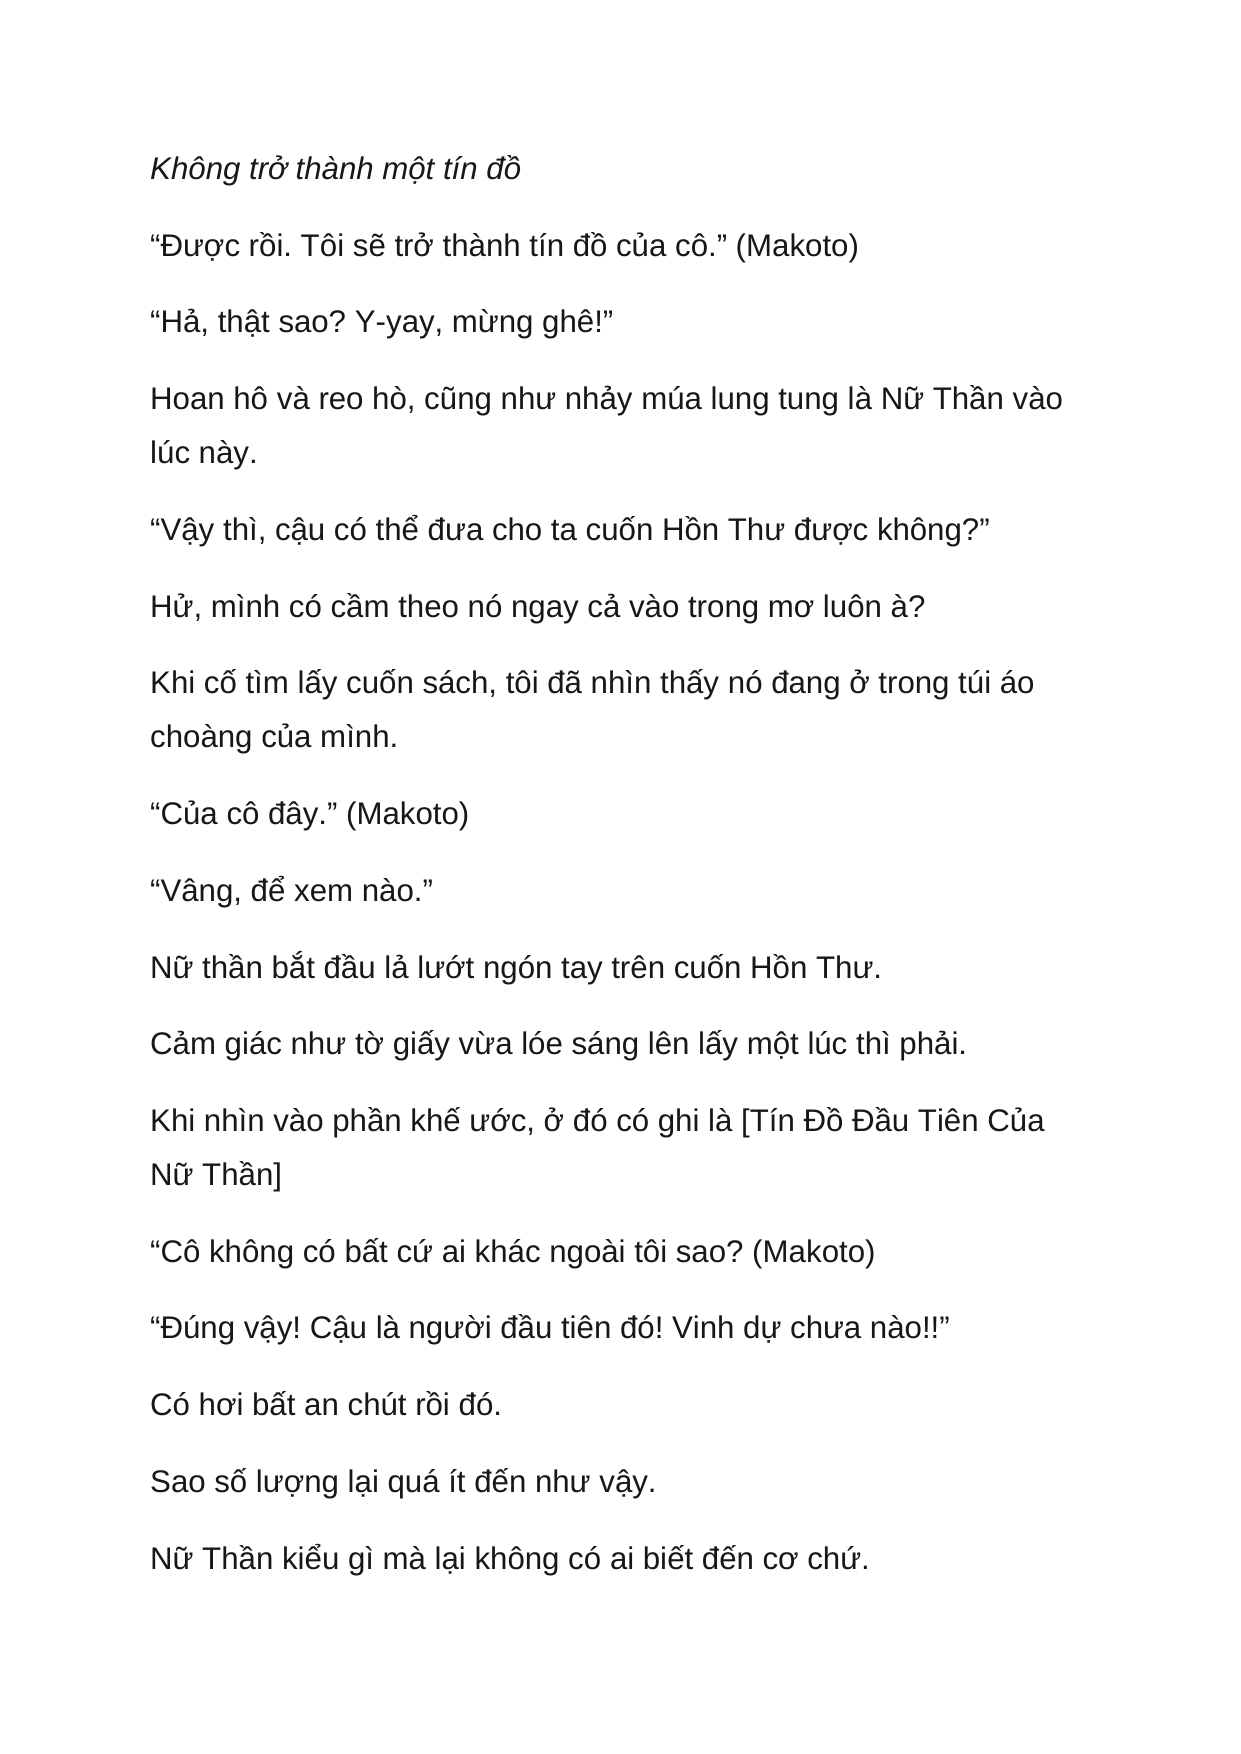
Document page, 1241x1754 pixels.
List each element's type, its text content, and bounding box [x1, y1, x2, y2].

text Nữ thần bắt đầu lả lướt ngón tay trên cuốn Hồn Thư. [150, 949, 1090, 984]
text “Vâng, để xem nào.” [150, 872, 1090, 908]
text Hoan hô và reo hò, cũng như nhảy múa lung tung là Nữ Thần vào lúc này. [150, 380, 1090, 470]
text “Hả, thật sao? Y-yay, mừng ghê!” [150, 303, 1090, 339]
text “Được rồi. Tôi sẽ trở thành tín đồ của cô.” (Makoto) [150, 227, 1090, 263]
text “Của cô đây.” (Makoto) [150, 795, 1090, 831]
text Không trở thành một tín đồ [150, 150, 1090, 186]
text Sao số lượng lại quá ít đến như vậy. [150, 1463, 1090, 1499]
text “Đúng vậy! Cậu là người đầu tiên đó! Vinh dự chưa nào!!” [150, 1309, 1090, 1346]
text Khi cố tìm lấy cuốn sách, tôi đã nhìn thấy nó đang ở trong túi áo choàng của mình. [150, 664, 1090, 754]
text “Vậy thì, cậu có thể đưa cho ta cuốn Hồn Thư được không?” [150, 511, 1090, 547]
text Nữ Thần kiểu gì mà lại không có ai biết đến cơ chứ. [150, 1540, 1090, 1576]
text Có hơi bất an chút rồi đó. [150, 1386, 1090, 1422]
text Cảm giác như tờ giấy vừa lóe sáng lên lấy một lúc thì phải. [150, 1025, 1090, 1061]
text “Cô không có bất cứ ai khác ngoài tôi sao? (Makoto) [150, 1233, 1090, 1269]
text Khi nhìn vào phần khế ước, ở đó có ghi là [Tín Đồ Đầu Tiên Của Nữ Thần] [150, 1102, 1090, 1192]
text Hử, mình có cầm theo nó ngay cả vào trong mơ luôn à? [150, 588, 1090, 624]
